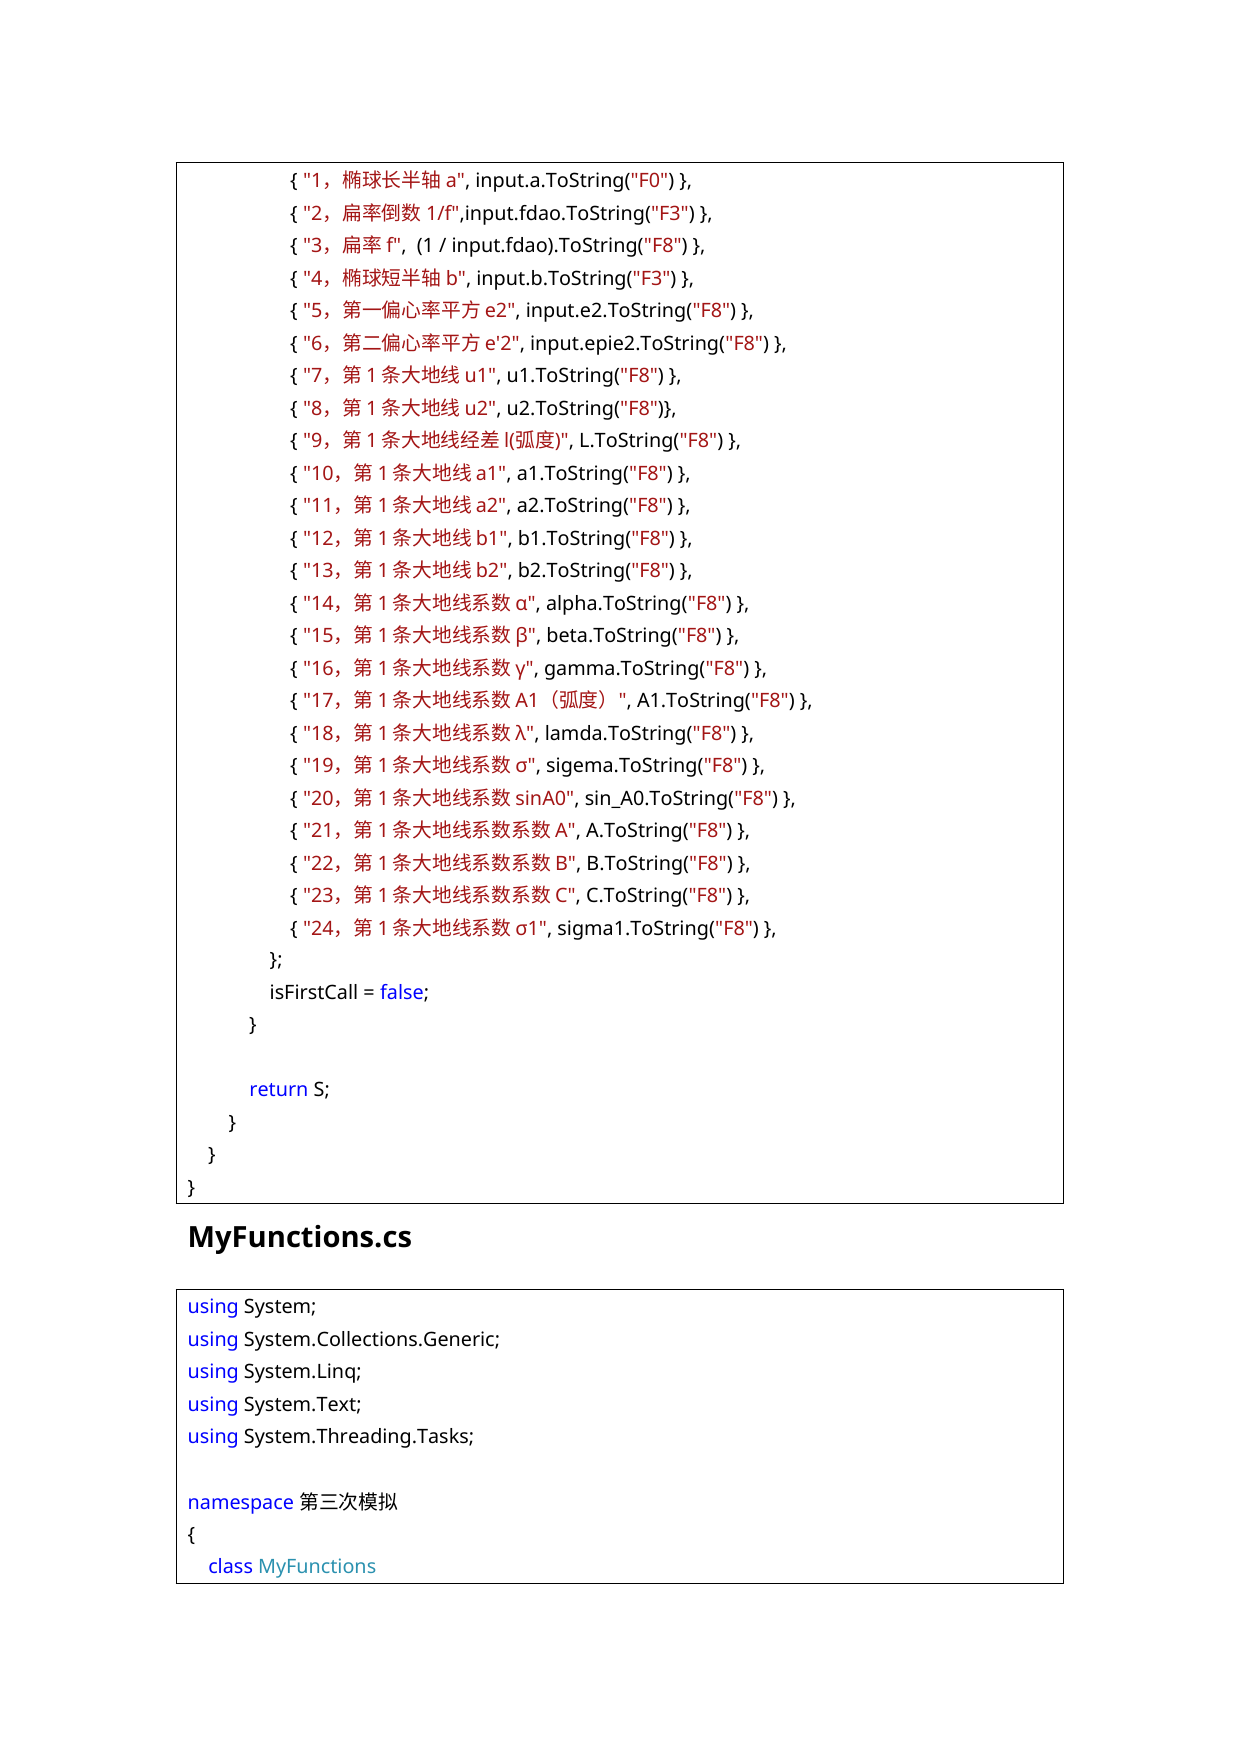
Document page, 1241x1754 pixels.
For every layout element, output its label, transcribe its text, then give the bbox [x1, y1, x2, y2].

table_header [177, 163, 1063, 1203]
subtitle MyFunctions.cs [187, 1204, 1053, 1269]
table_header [177, 1290, 1063, 1582]
